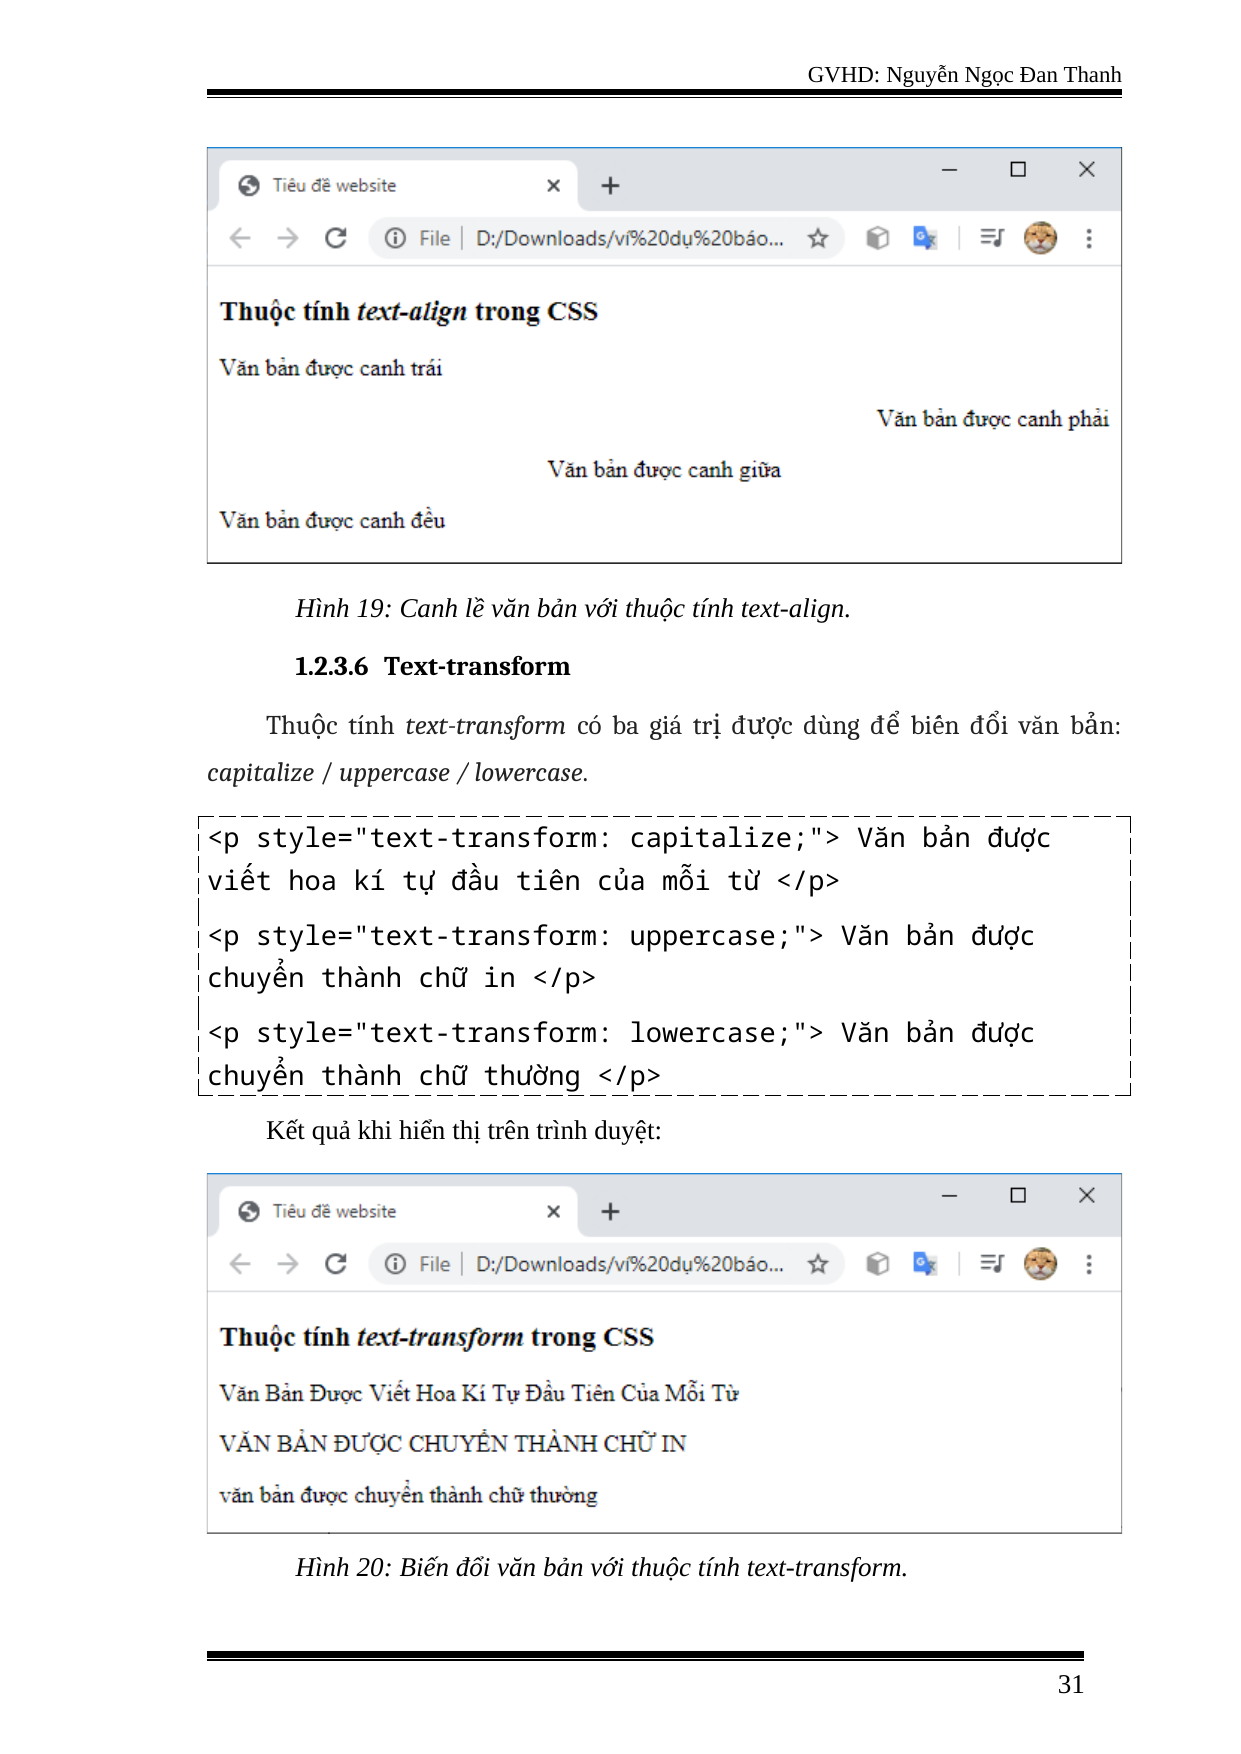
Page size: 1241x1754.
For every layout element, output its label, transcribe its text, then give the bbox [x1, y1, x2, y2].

text Hình 19: Canh lề văn bản với thuộc tính text-align. [207, 592, 1122, 623]
text Kết quả khi hiển thị trên trình duyệt: [207, 1114, 1122, 1145]
text Thuộc tính text-transform có ba giá trị được dùng để biến đổi văn bản: capitalize / uppercase / lowercase. [207, 710, 1122, 788]
text <p style="text-transform: lowercase;"> Văn bản được chuyển thành chữ thường </p> [197, 1010, 1131, 1096]
subtitle Text-transform [295, 651, 1122, 682]
text <p style="text-transform: capitalize;"> Văn bản được viết hoa kí tự đầu tiên của mỗi từ </p> [197, 816, 1131, 898]
picture [206, 147, 1123, 564]
picture [206, 1173, 1123, 1534]
text <p style="text-transform: uppercase;"> Văn bản được chuyển thành chữ in </p> [197, 913, 1131, 996]
text Hình 20: Biến đổi văn bản với thuộc tính text-transform. [207, 1551, 1122, 1582]
